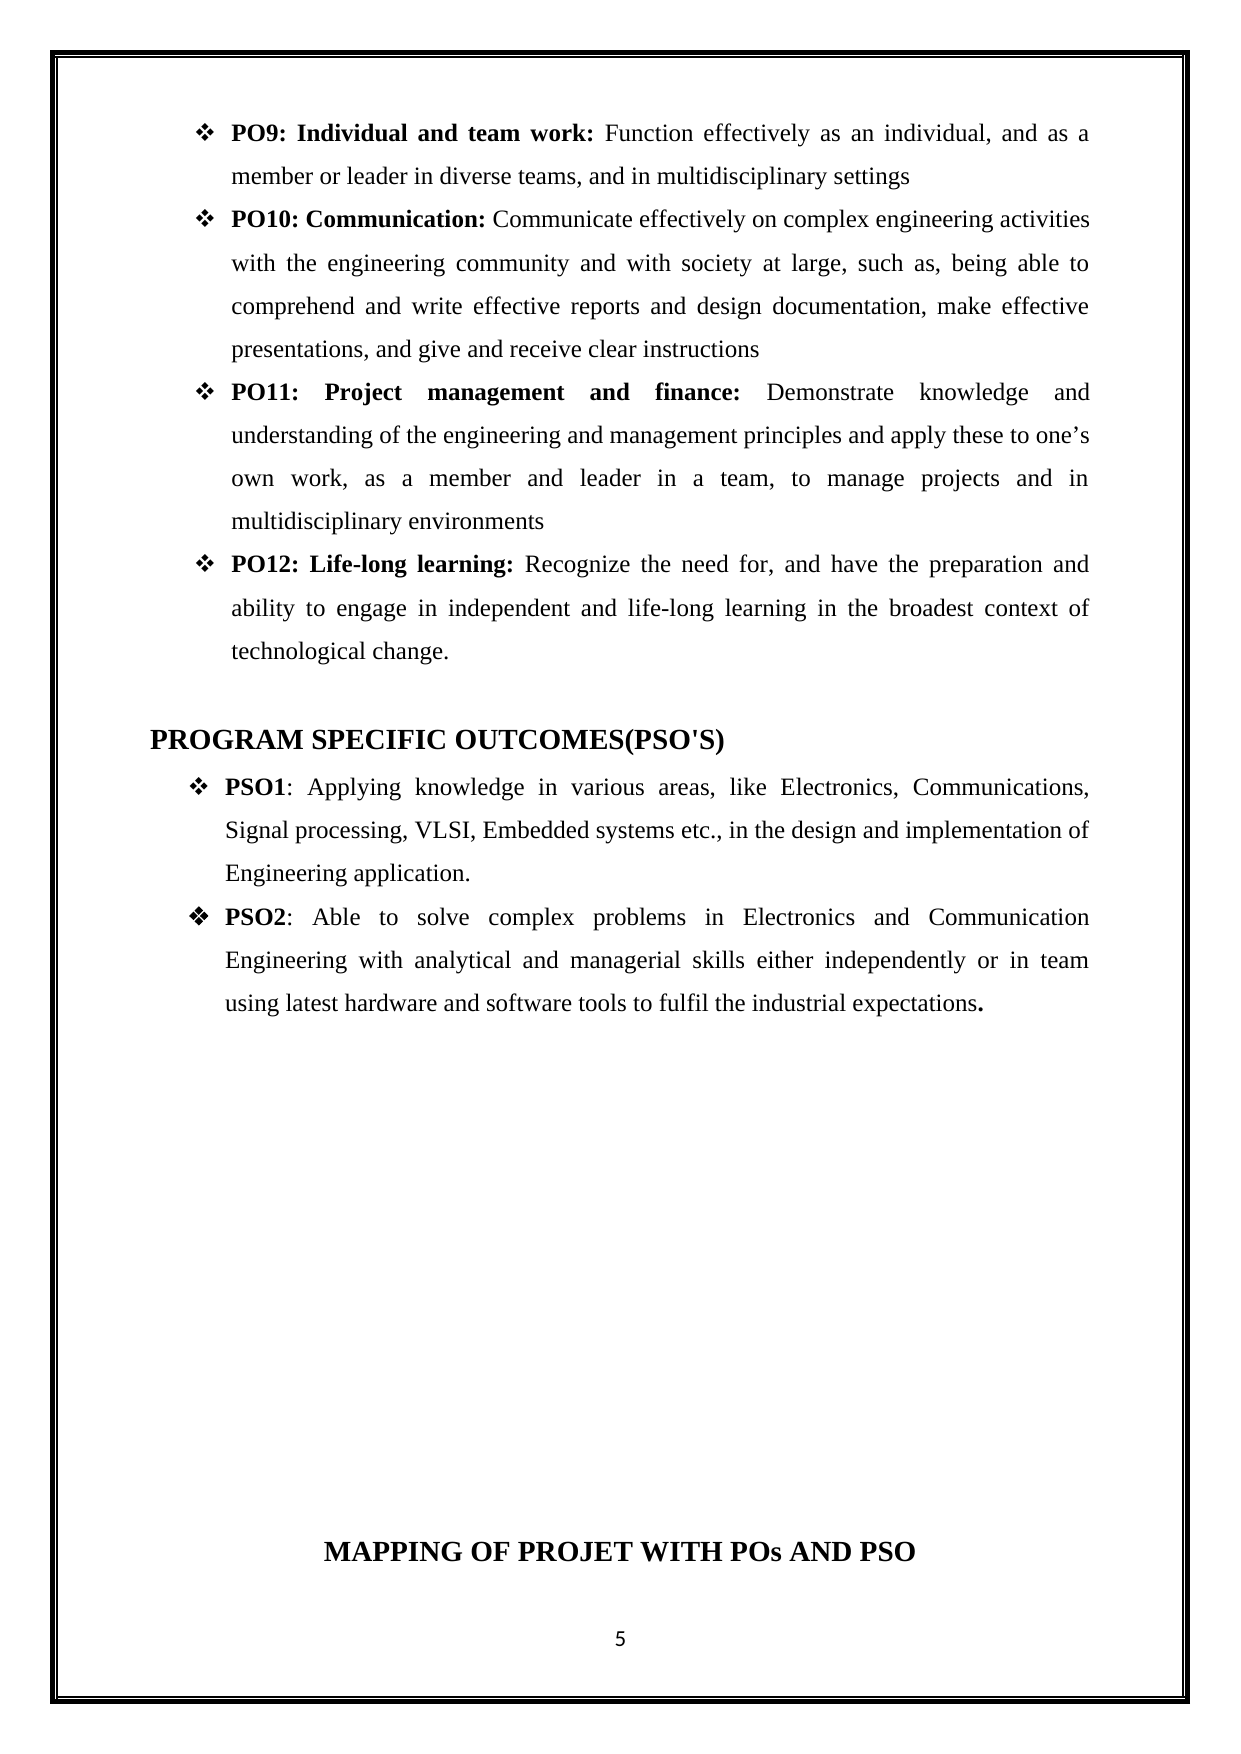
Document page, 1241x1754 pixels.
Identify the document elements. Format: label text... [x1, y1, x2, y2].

list PO9: Individual and team work: Function effectively as an individual, and as a member or leader in diverse teams, and in multidisciplinary settings [194, 118, 1090, 190]
list PO10: Communication: Communicate effectively on complex engineering activities with the engineering community and with society at large, such as, being able to comprehend and write effective reports and design documentation, make effective presentations, and give and receive clear instructions [194, 204, 1090, 363]
list PO11: Project management and finance: Demonstrate knowledge and understanding of the engineering and management principles and apply these to one’s own work, as a member and leader in a team, to manage projects and in multidisciplinary environments [194, 377, 1090, 535]
list PO12: Life-long learning: Recognize the need for, and have the preparation and ability to engage in independent and life-long learning in the broadest context of technological change. [194, 549, 1090, 664]
text MAPPING OF PROJET WITH POs AND PSO [150, 1534, 1090, 1568]
text PROGRAM SPECIFIC OUTCOMES(PSO'S) [150, 722, 1090, 756]
list PSO2: Able to solve complex problems in Electronics and Communication Engineering with analytical and managerial skills either independently or in team using latest hardware and software tools to fulfil the industrial expectations. [187, 902, 1090, 1017]
list PSO1: Applying knowledge in various areas, like Electronics, Communications, Signal processing, VLSI, Embedded systems etc., in the design and implementation of Engineering application. [187, 772, 1090, 887]
